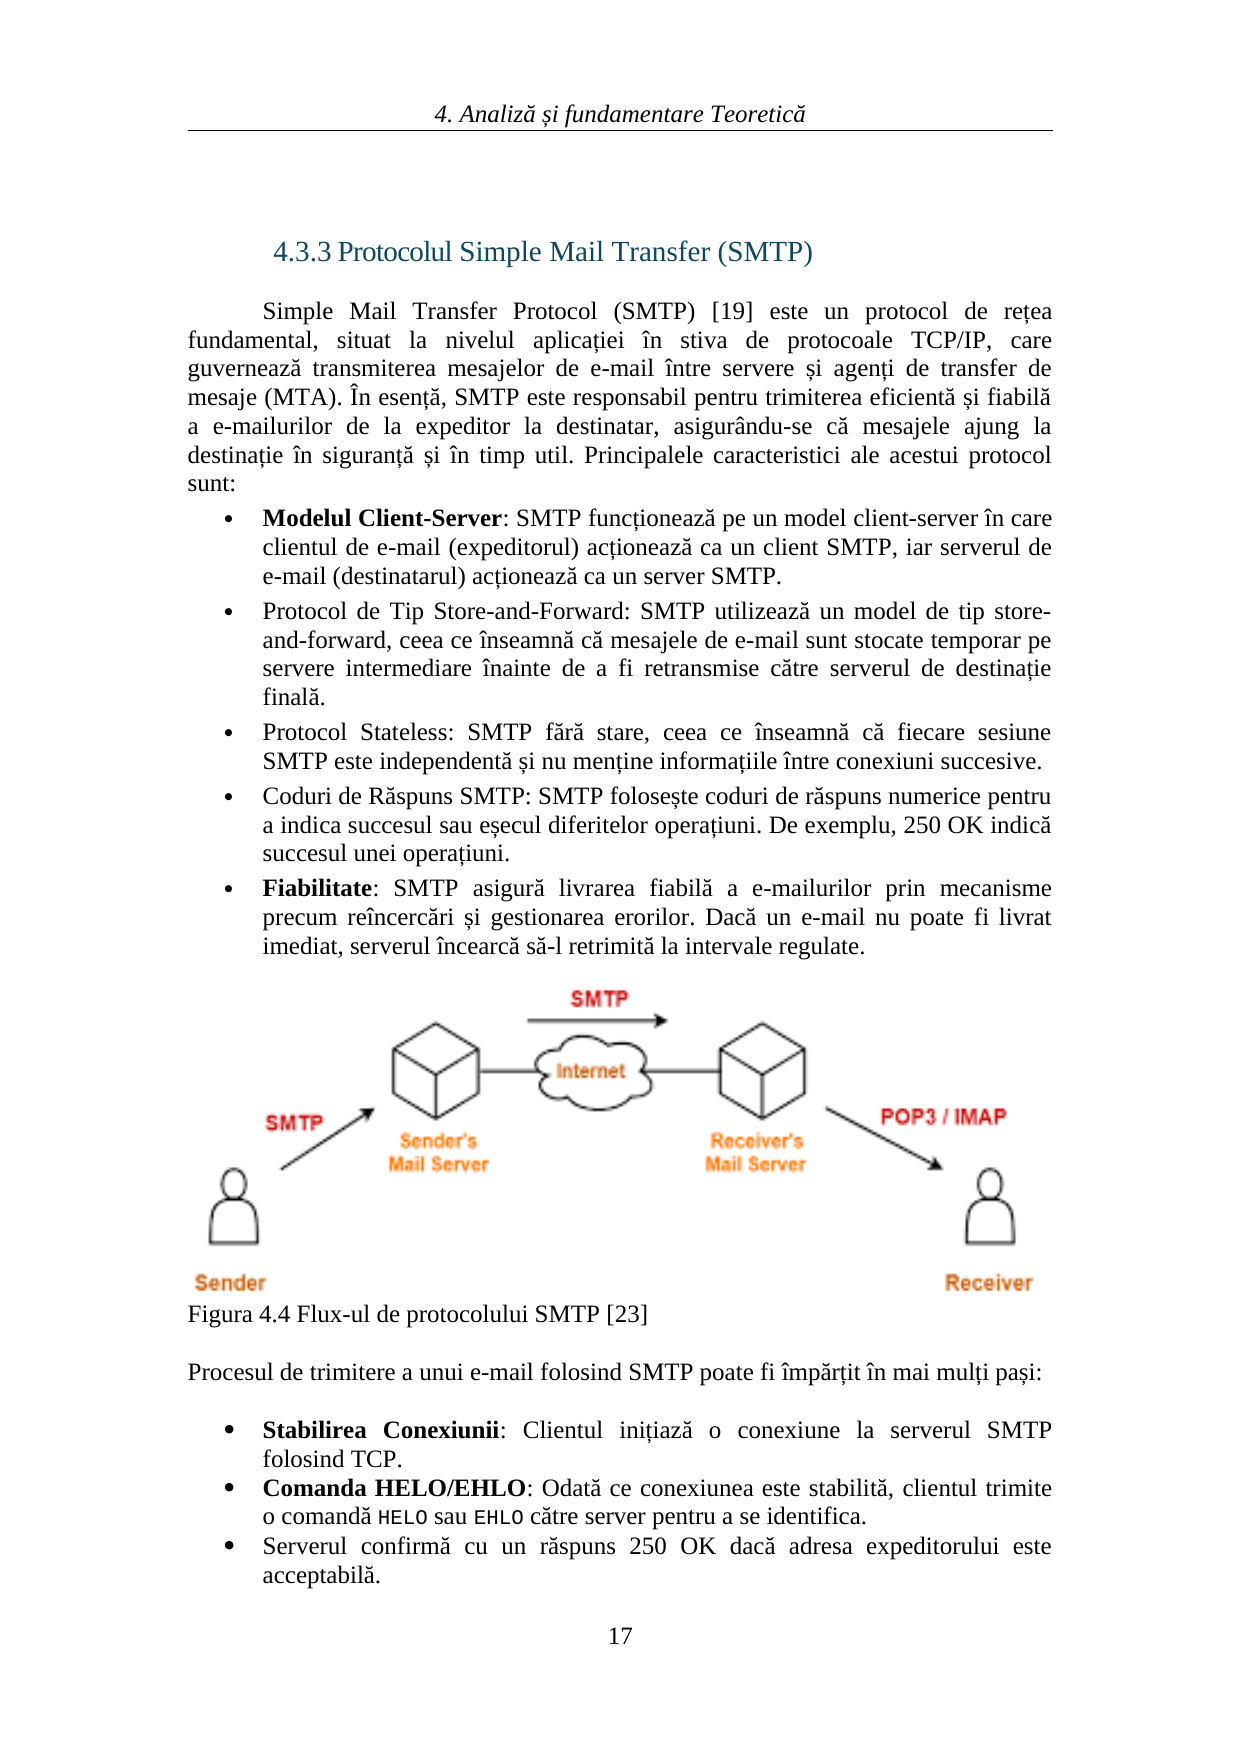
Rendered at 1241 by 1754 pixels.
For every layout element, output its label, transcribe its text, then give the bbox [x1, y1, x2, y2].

text Figura 4.4 Flux-ul de protocolului SMTP [187, 1299, 1053, 1328]
list Protocol de Tip Store-and-Forward: SMTP utilizează un model de tip store-and-forward, ceea ce înseamnă că mesajele de e-mail sunt stocate temporar pe servere intermediare înainte de a fi retransmise către serverul de destinație finală. [225, 596, 1053, 711]
picture [187, 984, 1050, 1296]
list Serverul confirmă cu un răspuns 250 OK dacă adresa expeditorului este acceptabilă. [225, 1531, 1053, 1588]
list Comanda HELO/EHLO: Odată ce conexiunea este stabilită, clientul trimite o comandă HELO sau EHLO către server pentru a se identifica. [225, 1473, 1053, 1531]
list Coduri de Răspuns SMTP: SMTP folosește coduri de răspuns numerice pentru a indica succesul sau eșecul diferitelor operațiuni. De exemplu, 250 OK indică succesul unei operațiuni. [225, 781, 1053, 867]
list Protocol Stateless: SMTP fără stare, ceea ce înseamnă că fiecare sesiune SMTP este independentă și nu menține informațiile între conexiuni succesive. [225, 717, 1053, 775]
text Simple Mail Transfer Protocol (SMTP) este un protocol de rețea fundamental, situat la nivelul aplicației în stiva de protocoale TCP/IP, care guvernează transmiterea mesajelor de e-mail între servere și agenți de transfer de mesaje (MTA). În esență, SMTP este responsabil pentru trimiterea eficientă și fiabilă a e-mailurilor de la expeditor la destinatar, asigurându-se că mesajele ajung la destinație în siguranță și în timp util. Principalele caracteristici ale acestui protocol sunt: [187, 296, 1053, 497]
text Procesul de trimitere a unui e-mail folosind SMTP poate fi împărțit în mai mulți pași: [187, 1357, 1053, 1386]
list Stabilirea Conexiunii: Clientul inițiază o conexiune la serverul SMTP folosind TCP. [225, 1415, 1053, 1473]
subtitle Protocolul Simple Mail Transfer (SMTP) [273, 234, 919, 267]
list Modelul Client-Server: SMTP funcționează pe un model client-server în care clientul de e-mail (expeditorul) acționează ca un client SMTP, iar serverul de e-mail (destinatarul) acționează ca un server SMTP. [225, 503, 1053, 590]
list Fiabilitate: SMTP asigură livrarea fiabilă a e-mailurilor prin mecanisme precum reîncercări și gestionarea erorilor. Dacă un e-mail nu poate fi livrat imediat, serverul încearcă să-l retrimită la intervale regulate. [225, 873, 1053, 960]
